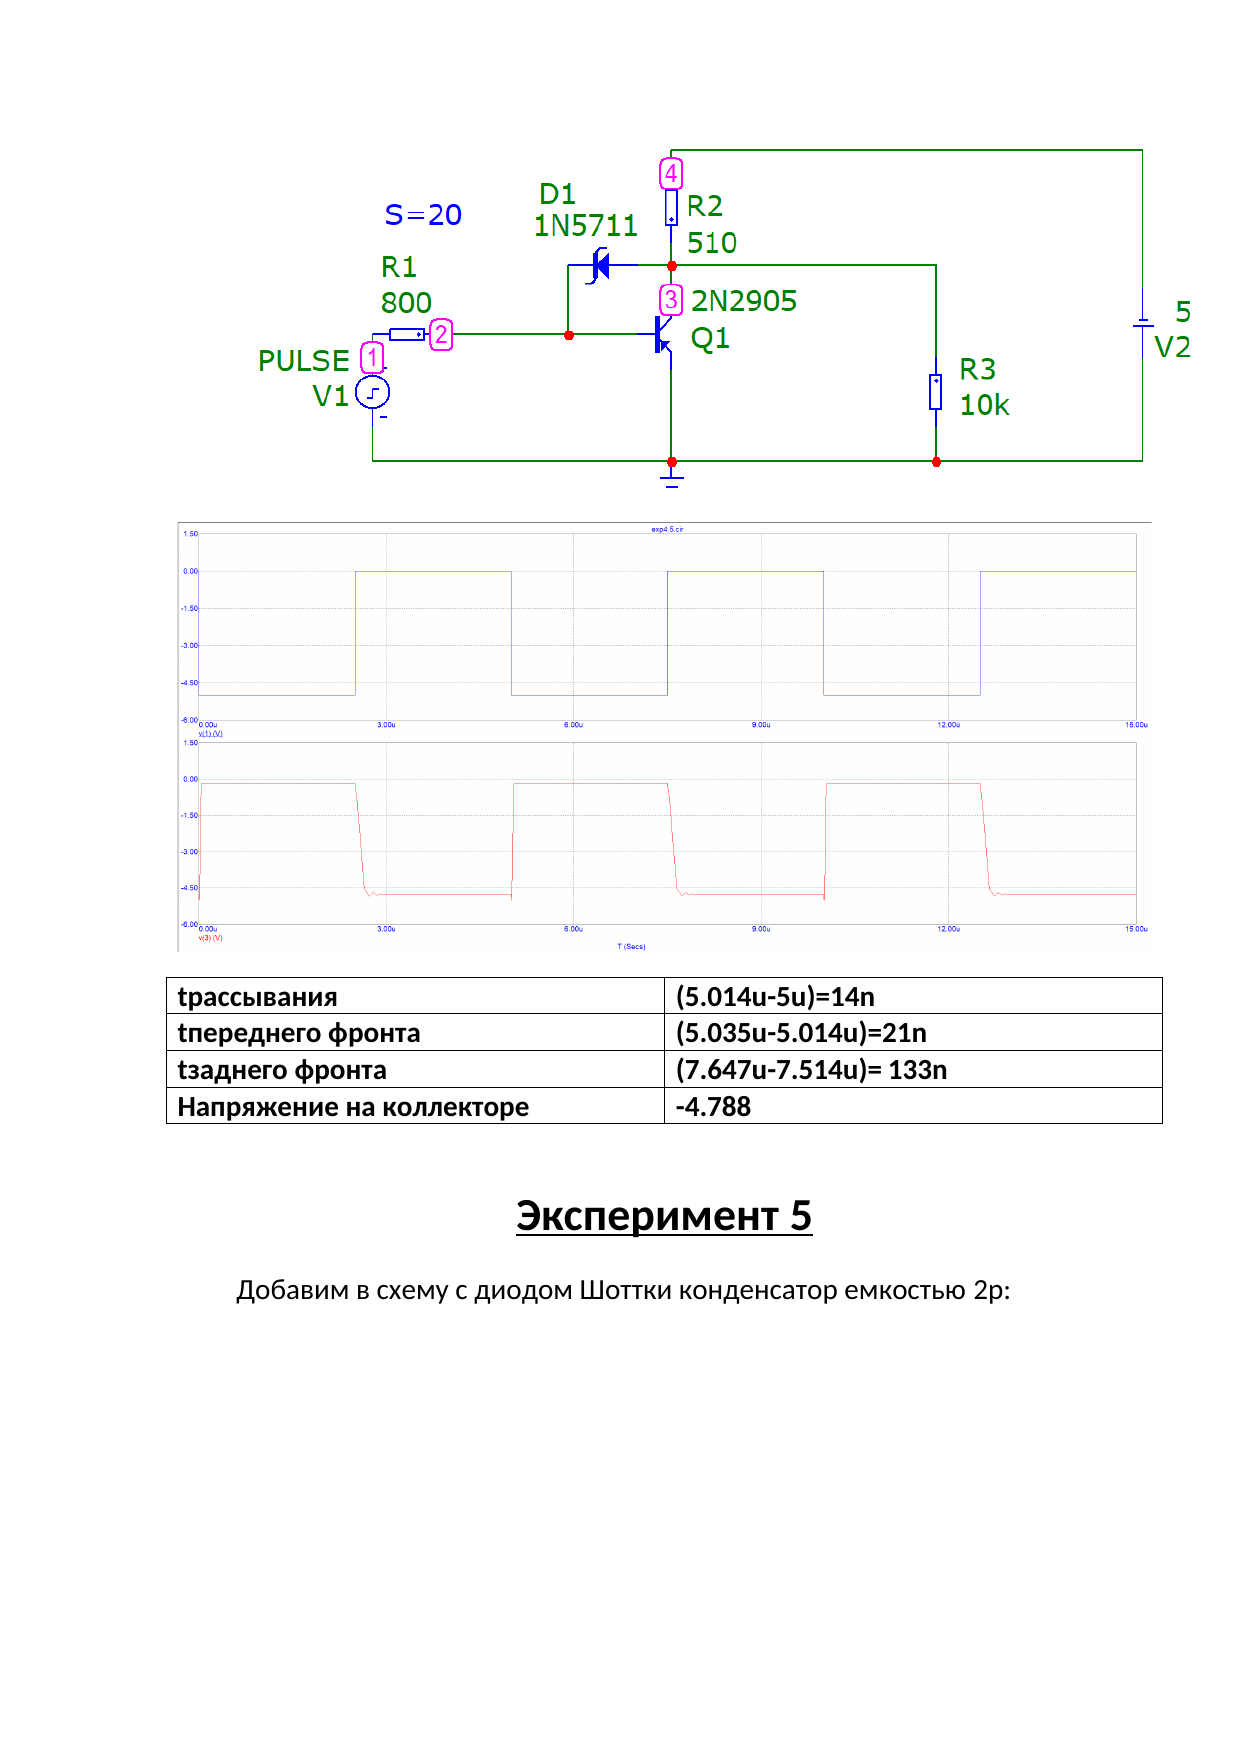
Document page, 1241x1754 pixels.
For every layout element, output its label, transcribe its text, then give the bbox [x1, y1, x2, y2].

text Добавим в схему с диодом Шоттки конденсатор емкостью 2p: [177, 1271, 1152, 1307]
picture [236, 118, 1211, 498]
table_cell tзаднего фронта [167, 1051, 664, 1087]
table_cell (7.647u-7.514u)= 133n [665, 1051, 1162, 1087]
table_header (5.014u-5u)=14n [665, 978, 1162, 1013]
table_cell Напряжение на коллекторе [167, 1088, 664, 1123]
table_header tрассывания [167, 978, 664, 1013]
text Эксперимент 5 [177, 1186, 1152, 1242]
table_cell tпереднего фронта [167, 1014, 664, 1050]
table_cell -4.788 [665, 1088, 1162, 1123]
table_cell (5.035u-5.014u)=21n [665, 1014, 1162, 1050]
picture [177, 522, 1152, 952]
